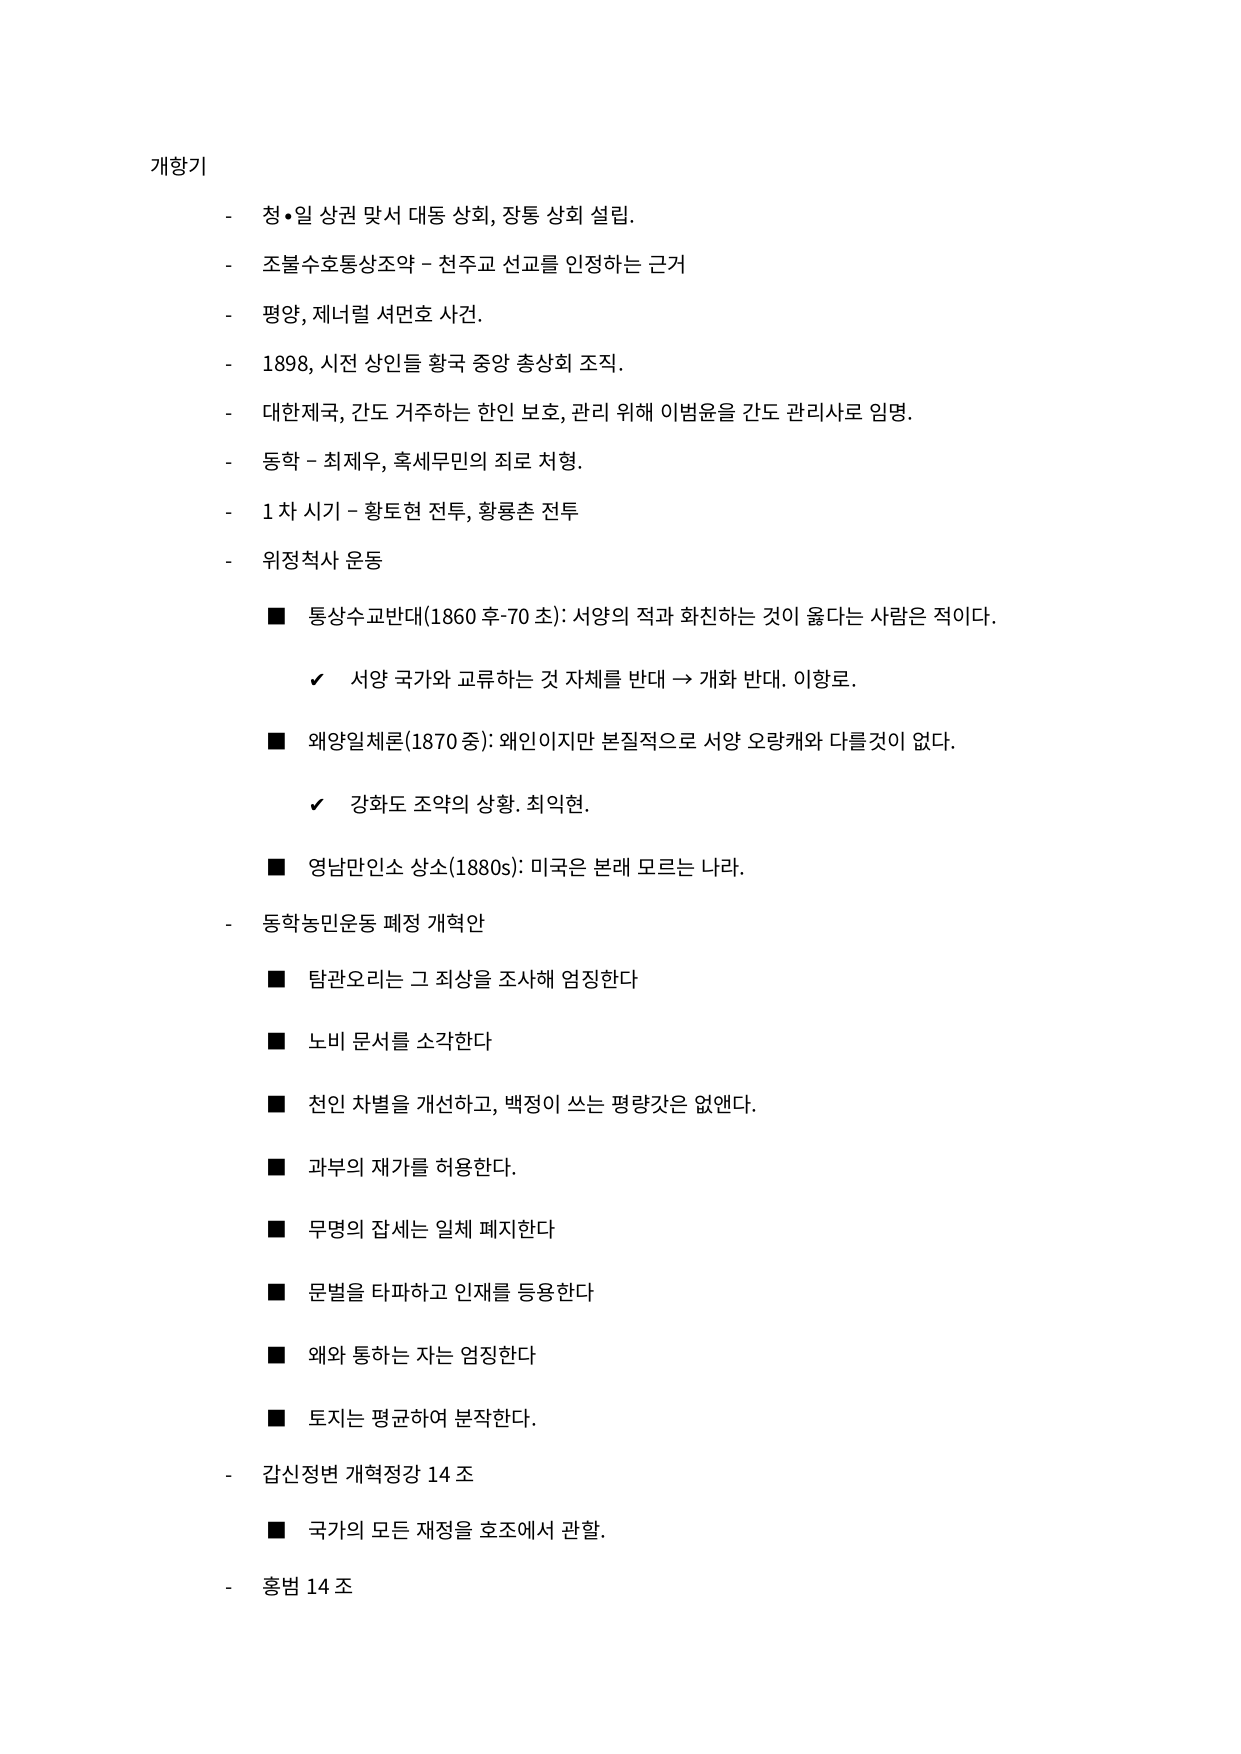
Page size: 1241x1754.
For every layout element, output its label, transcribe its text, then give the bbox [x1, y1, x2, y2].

list 홍범 14조 [225, 1570, 1090, 1600]
list 동학농민운동 폐정 개혁안 [225, 907, 1090, 937]
list 토지는 평균하여 분작한다. [267, 1395, 1090, 1438]
list 영남만인소 상소(1880s): 미국은 본래 모르는 나라. [267, 844, 1090, 887]
list 평양, 제너럴 셔먼호 사건. [225, 298, 1090, 328]
list 청∙일 상권 맞서 대동 상회, 장통 상회 설립. [225, 199, 1090, 229]
list 노비 문서를 소각한다 [267, 1019, 1090, 1062]
list 갑신정변 개혁정강 14조 [225, 1458, 1090, 1488]
list 대한제국, 간도 거주하는 한인 보호, 관리 위해 이범윤을 간도 관리사로 임명. [225, 396, 1090, 427]
list 강화도 조약의 상황. 최익현. [308, 782, 1090, 824]
list 통상수교반대(1860후-70초): 서양의 적과 화친하는 것이 옳다는 사람은 적이다. [267, 593, 1090, 636]
list 국가의 모든 재정을 호조에서 관할. [267, 1507, 1090, 1550]
list 무명의 잡세는 일체 폐지한다 [267, 1207, 1090, 1250]
text 개항기 [150, 150, 1090, 180]
list 과부의 재가를 허용한다. [267, 1144, 1090, 1187]
list 1898, 시전 상인들 황국 중앙 총상회 조직. [225, 347, 1090, 377]
list 천인 차별을 개선하고, 백정이 쓰는 평량갓은 없앤다. [267, 1082, 1090, 1124]
list 문벌을 타파하고 인재를 등용한다 [267, 1270, 1090, 1312]
list 왜와 통하는 자는 엄징한다 [267, 1332, 1090, 1375]
list 왜양일체론(1870중): 왜인이지만 본질적으로 서양 오랑캐와 다를것이 없다. [267, 719, 1090, 762]
list 서양 국가와 교류하는 것 자체를 반대 → 개화 반대. 이항로. [308, 656, 1090, 699]
list 동학 – 최제우, 혹세무민의 죄로 처형. [225, 446, 1090, 476]
list 조불수호통상조약 – 천주교 선교를 인정하는 근거 [225, 248, 1090, 279]
list 위정척사 운동 [225, 544, 1090, 574]
list 탐관오리는 그 죄상을 조사해 엄징한다 [267, 956, 1090, 999]
list 1차 시기 – 황토현 전투, 황룡촌 전투 [225, 495, 1090, 525]
